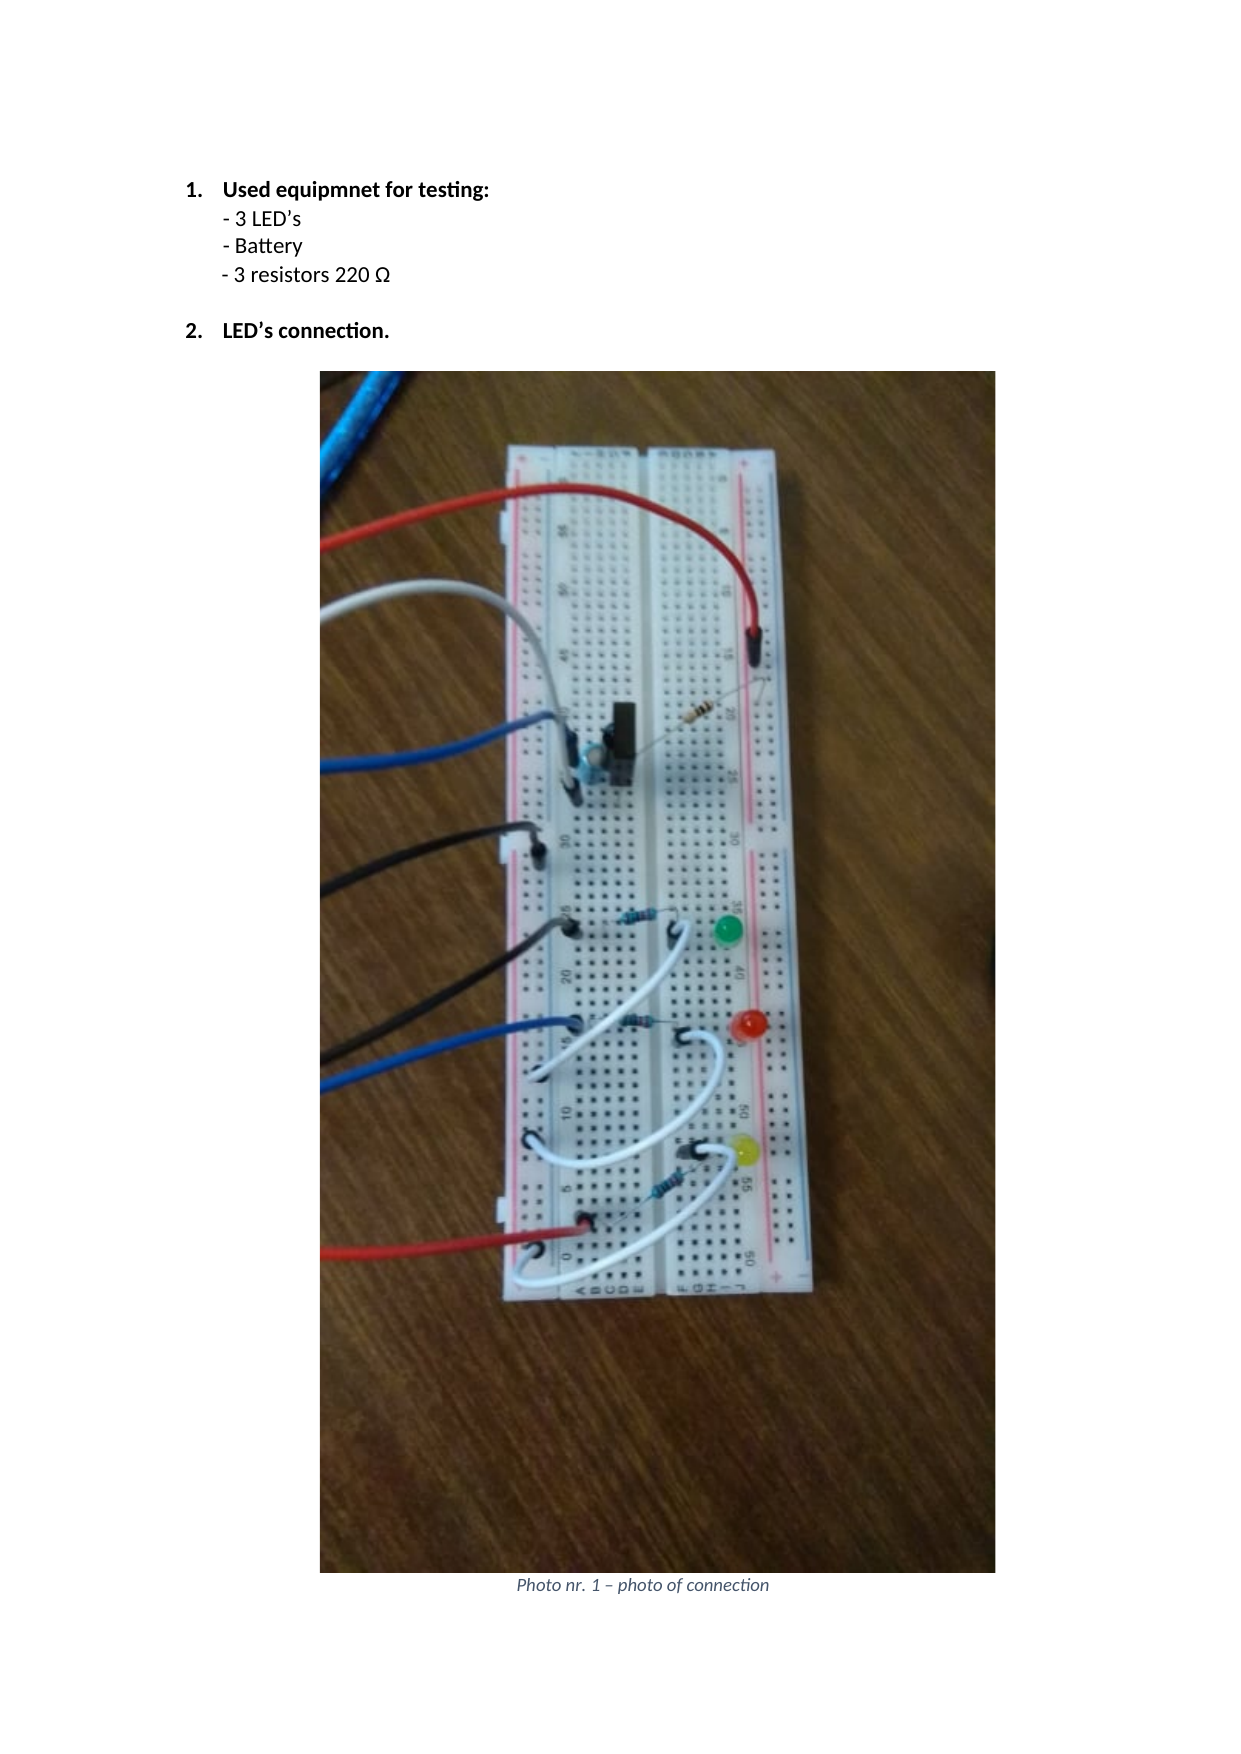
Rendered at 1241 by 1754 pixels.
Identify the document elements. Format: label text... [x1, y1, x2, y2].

list - Battery [223, 232, 1093, 260]
text - 3 resistors 220 Ω [148, 260, 1093, 288]
list Used equipmnet for testing: [185, 176, 1093, 204]
list - 3 LED’s [223, 204, 1093, 232]
text Photo nr. 1 – photo of connection [443, 1573, 1093, 1596]
picture [319, 371, 996, 1573]
list LED’s connection. [185, 316, 1093, 344]
